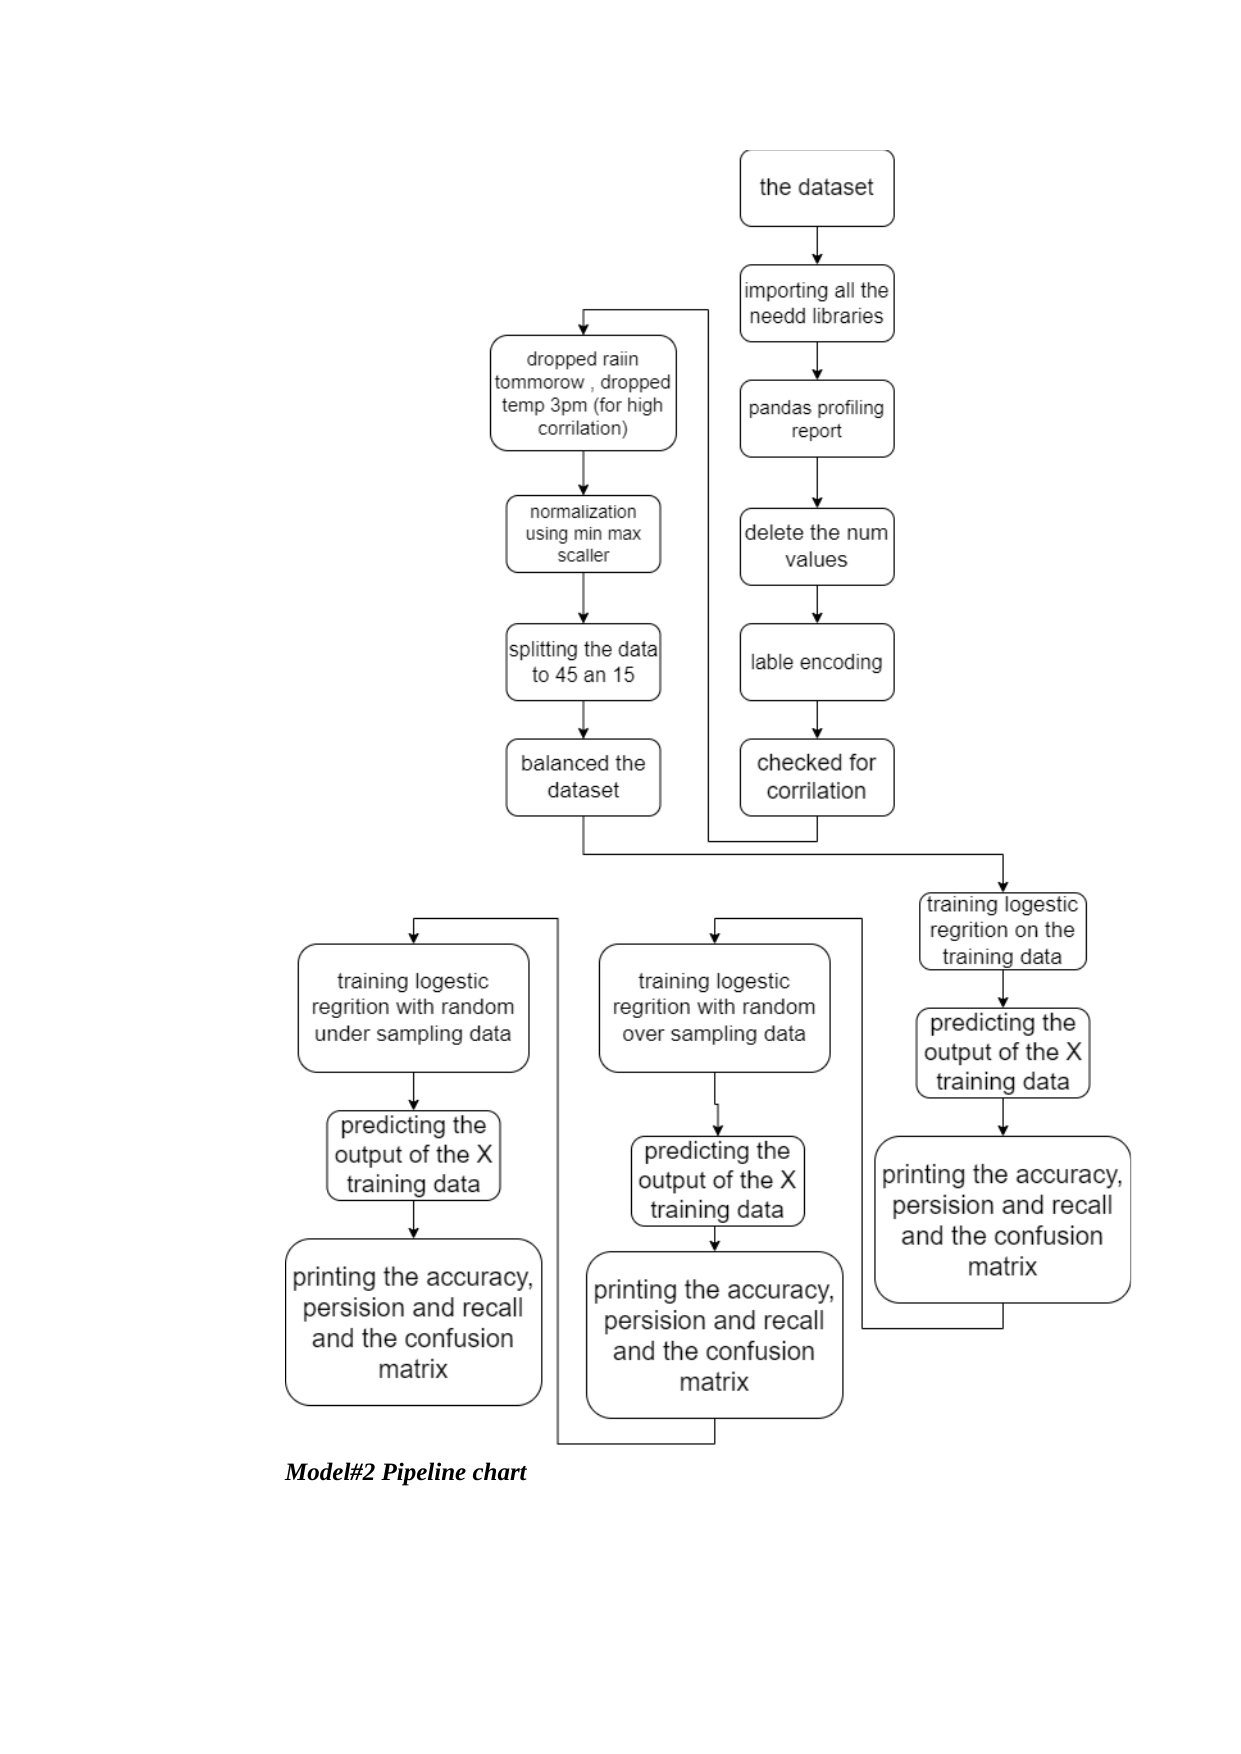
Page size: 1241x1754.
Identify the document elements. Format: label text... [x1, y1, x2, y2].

picture [285, 150, 1132, 1455]
list Model#2 Pipeline chart [285, 1457, 1090, 1486]
